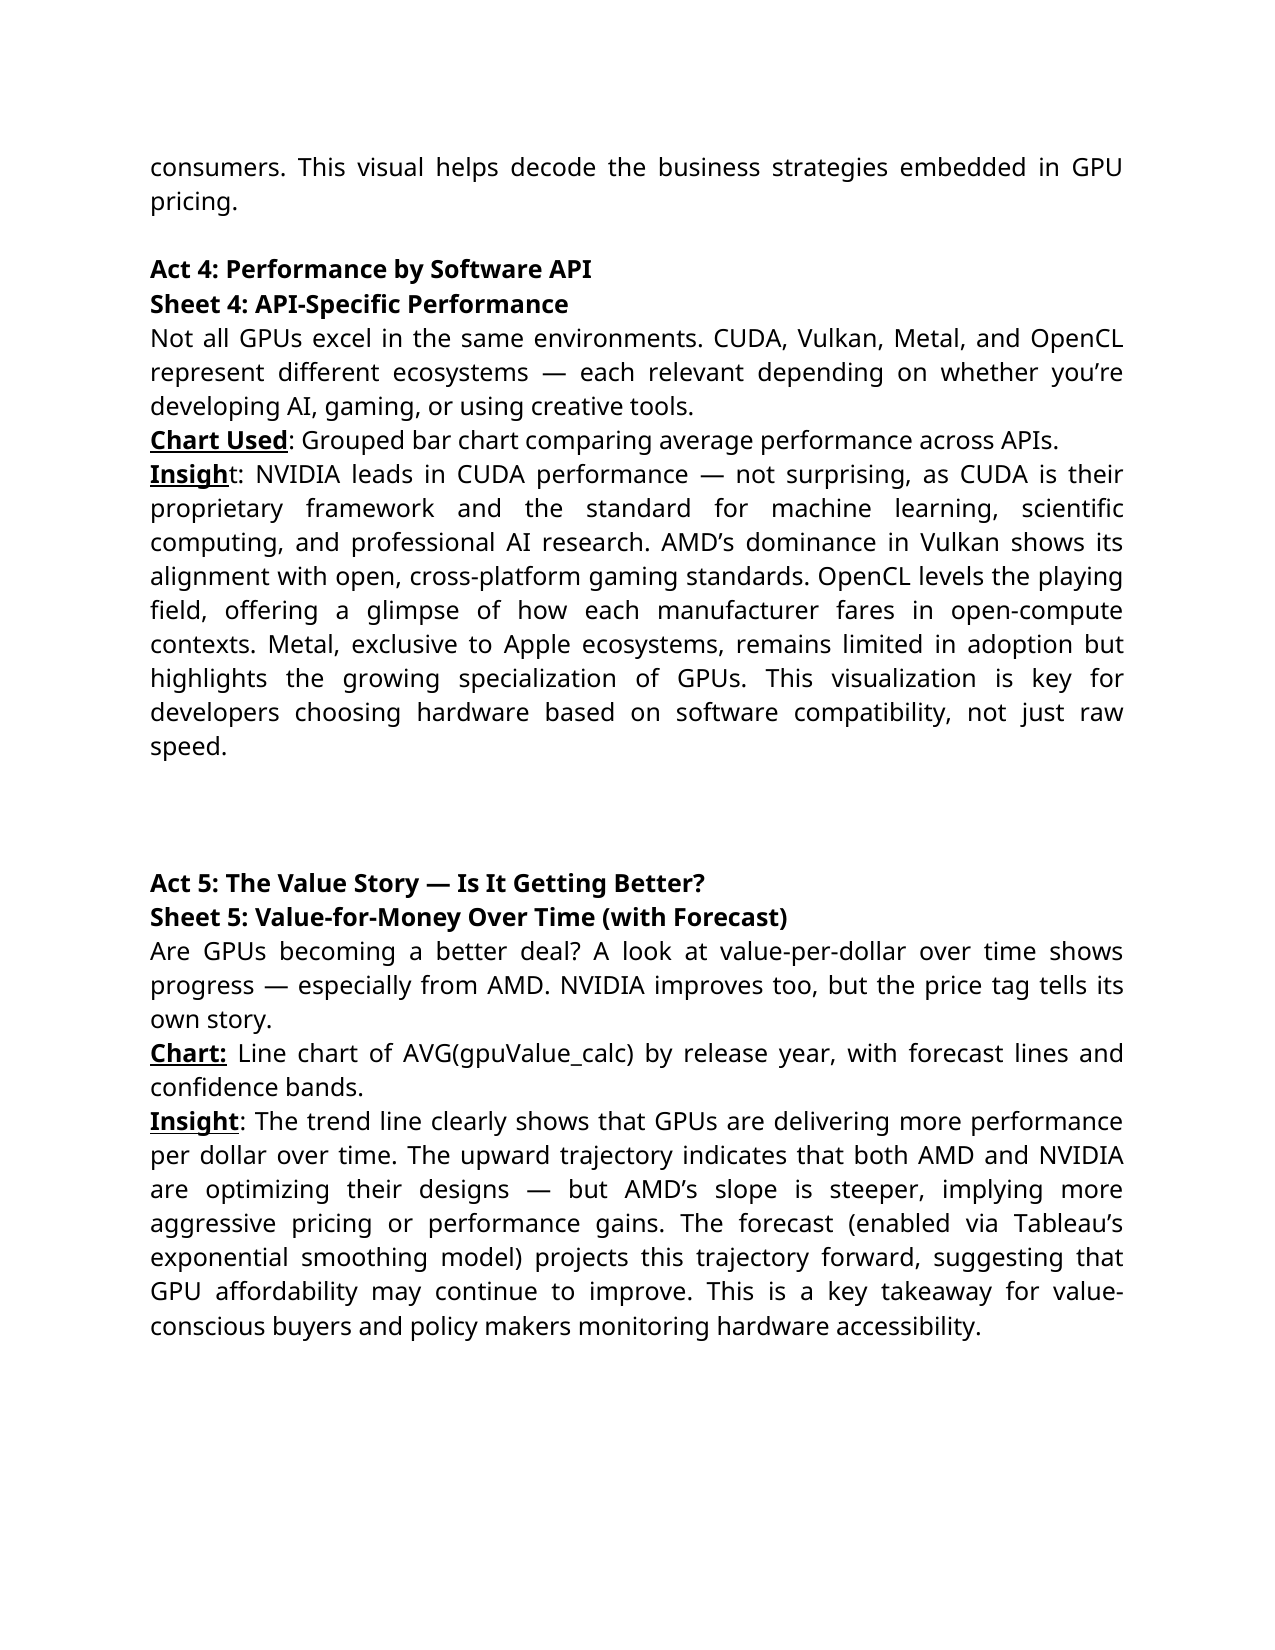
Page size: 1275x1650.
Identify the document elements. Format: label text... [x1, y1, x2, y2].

text Insight: NVIDIA leads in CUDA performance — not surprising, as CUDA is their proprietary framework and the standard for machine learning, scientific computing, and professional AI research. AMD’s dominance in Vulkan shows its alignment with open, cross-platform gaming standards. OpenCL levels the playing field, offering a glimpse of how each manufacturer fares in open-compute contexts. Metal, exclusive to Apple ecosystems, remains limited in adoption but highlights the growing specialization of GPUs. This visualization is key for developers choosing hardware based on software compatibility, not just raw speed. [150, 457, 1125, 763]
text Insight: The trend line clearly shows that GPUs are delivering more performance per dollar over time. The upward trajectory indicates that both AMD and NVIDIA are optimizing their designs — but AMD’s slope is steeper, implying more aggressive pricing or performance gains. The forecast (enabled via Tableau’s exponential smoothing model) projects this trajectory forward, suggesting that GPU affordability may continue to improve. This is a key takeaway for value-conscious buyers and policy makers monitoring hardware accessibility. [150, 1104, 1125, 1342]
text Not all GPUs excel in the same environments. CUDA, Vulkan, Metal, and OpenCL represent different ecosystems — each relevant depending on whether you’re developing AI, gaming, or using creative tools. [150, 320, 1125, 422]
text Act 4: Performance by Software API [150, 252, 1125, 286]
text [150, 150, 1125, 218]
text Are GPUs becoming a better deal? A look at value-per-dollar over time shows progress — especially from AMD. NVIDIA improves too, but the price tag tells its own story. [150, 933, 1125, 1036]
text Chart: Line chart of AVG(gpuValue_calc) by release year, with forecast lines and confidence bands. [150, 1036, 1125, 1104]
text Act 5: The Value Story — Is It Getting Better? [150, 865, 1125, 899]
text Chart Used: Grouped bar chart comparing average performance across APIs. [150, 422, 1125, 457]
text Sheet 4: API-Specific Performance [150, 286, 1125, 320]
text Sheet 5: Value-for-Money Over Time (with Forecast) [150, 899, 1125, 933]
